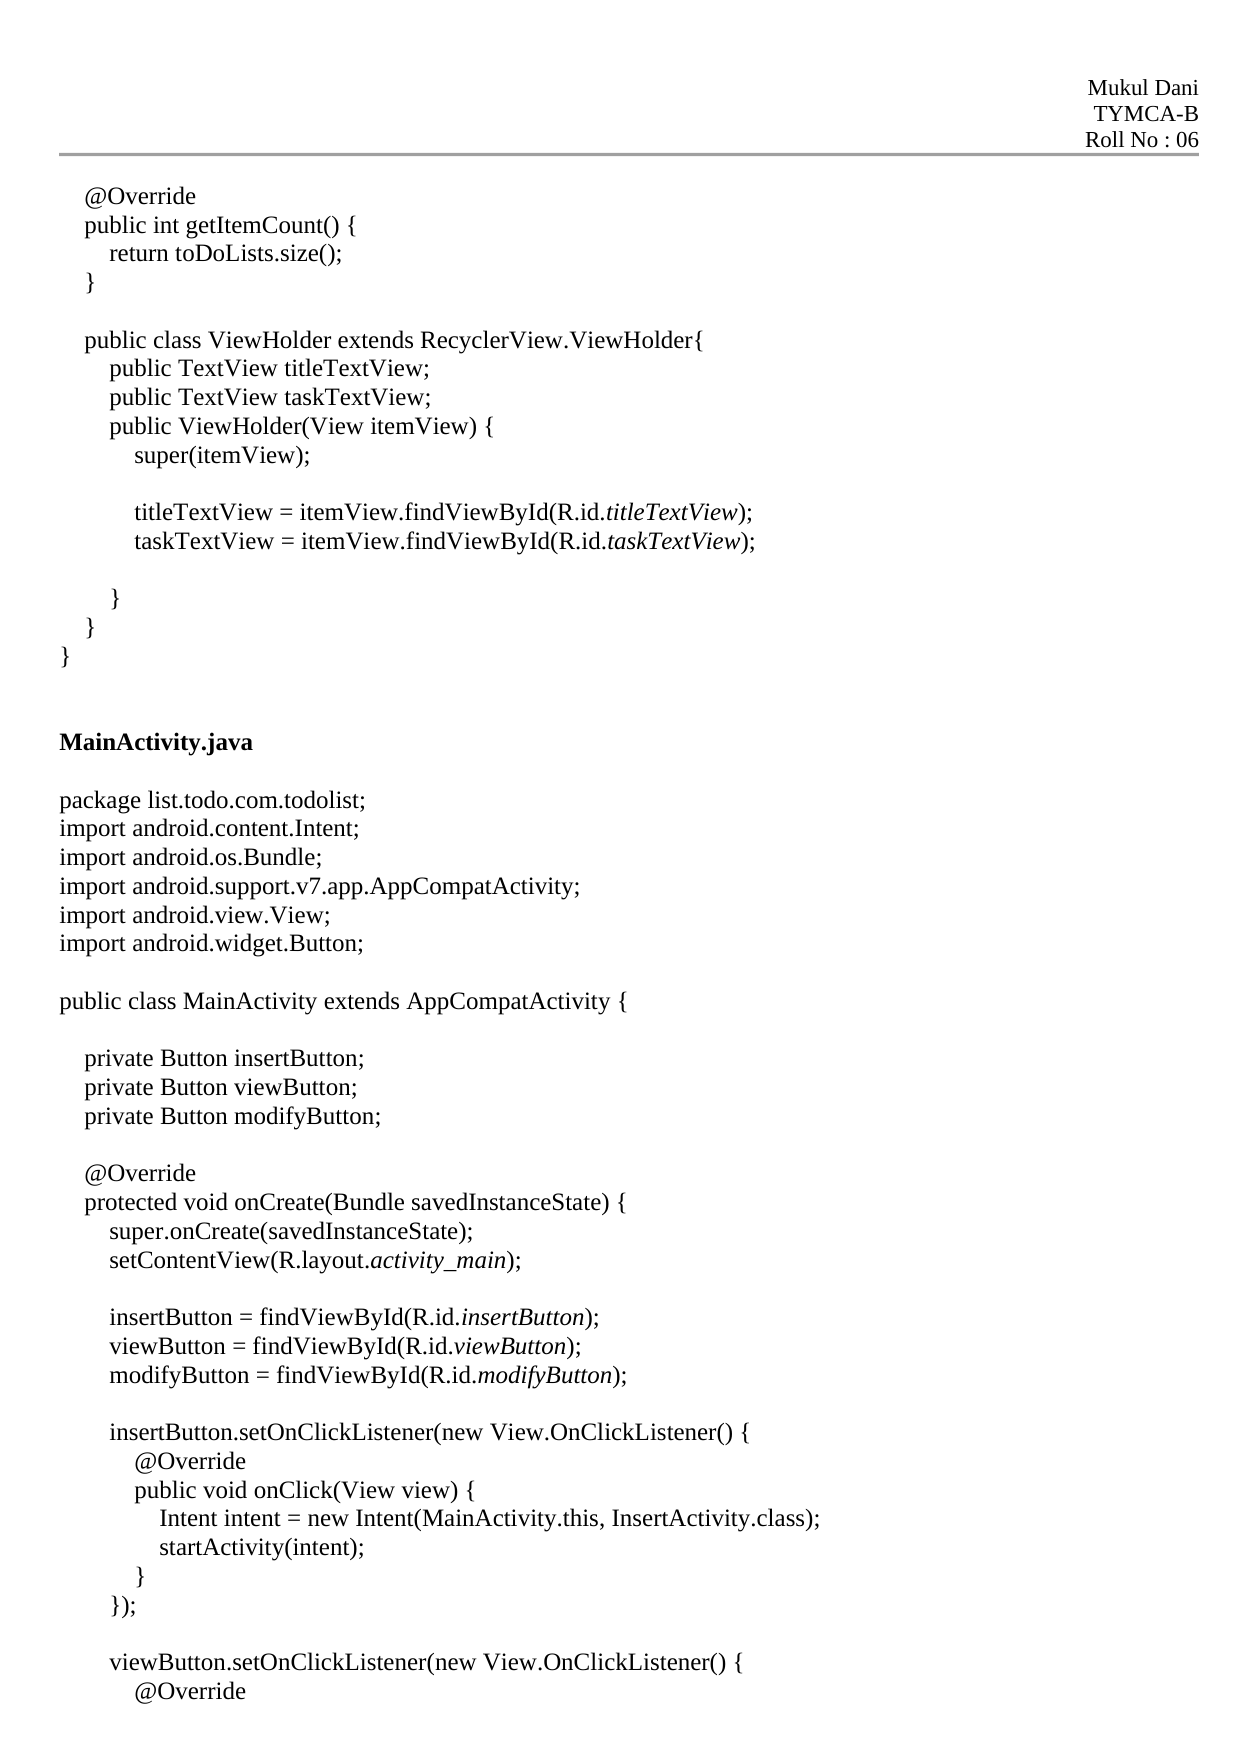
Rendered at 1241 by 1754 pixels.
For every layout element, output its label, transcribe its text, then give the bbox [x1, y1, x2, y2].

text MainActivity.java [59, 727, 1199, 756]
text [59, 181, 1199, 670]
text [59, 785, 1199, 1705]
